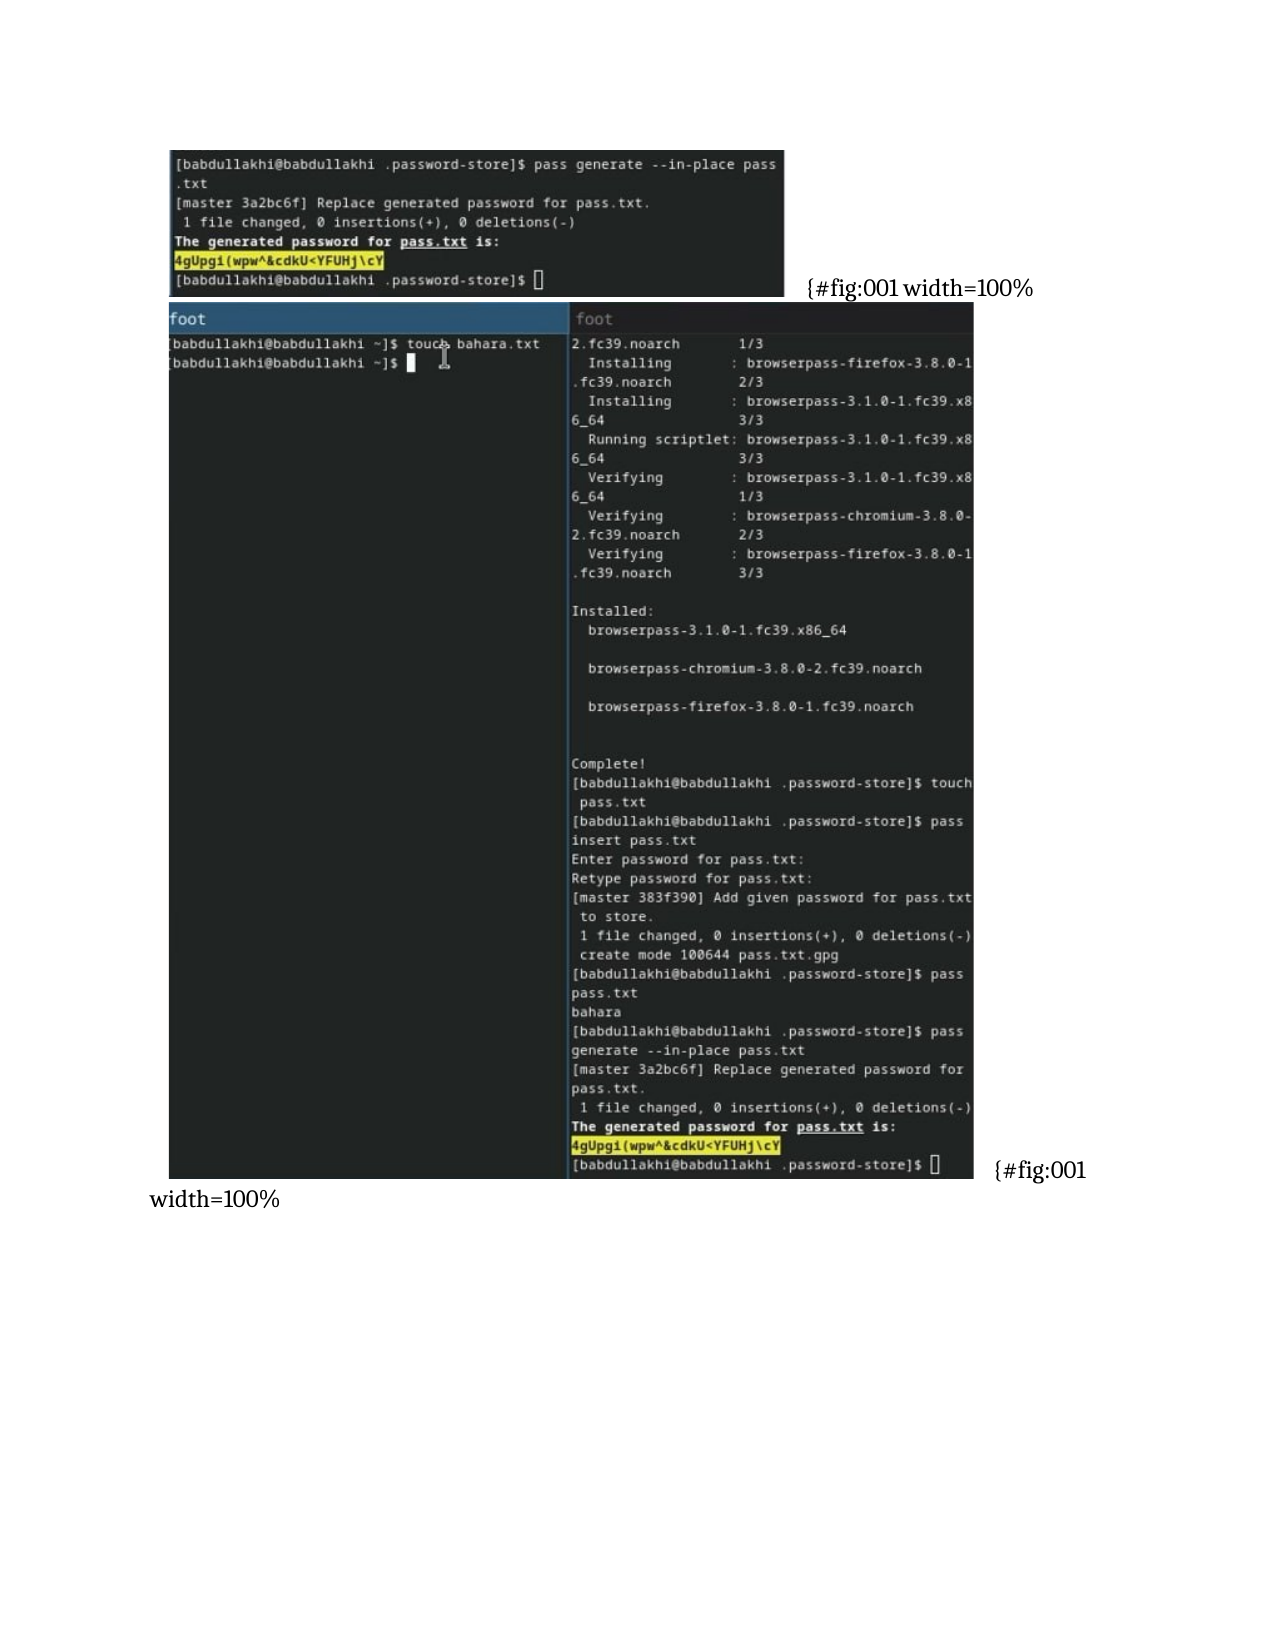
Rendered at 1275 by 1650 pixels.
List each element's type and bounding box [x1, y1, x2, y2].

picture [168, 150, 787, 297]
picture [168, 302, 974, 1179]
text [150, 150, 1125, 1214]
